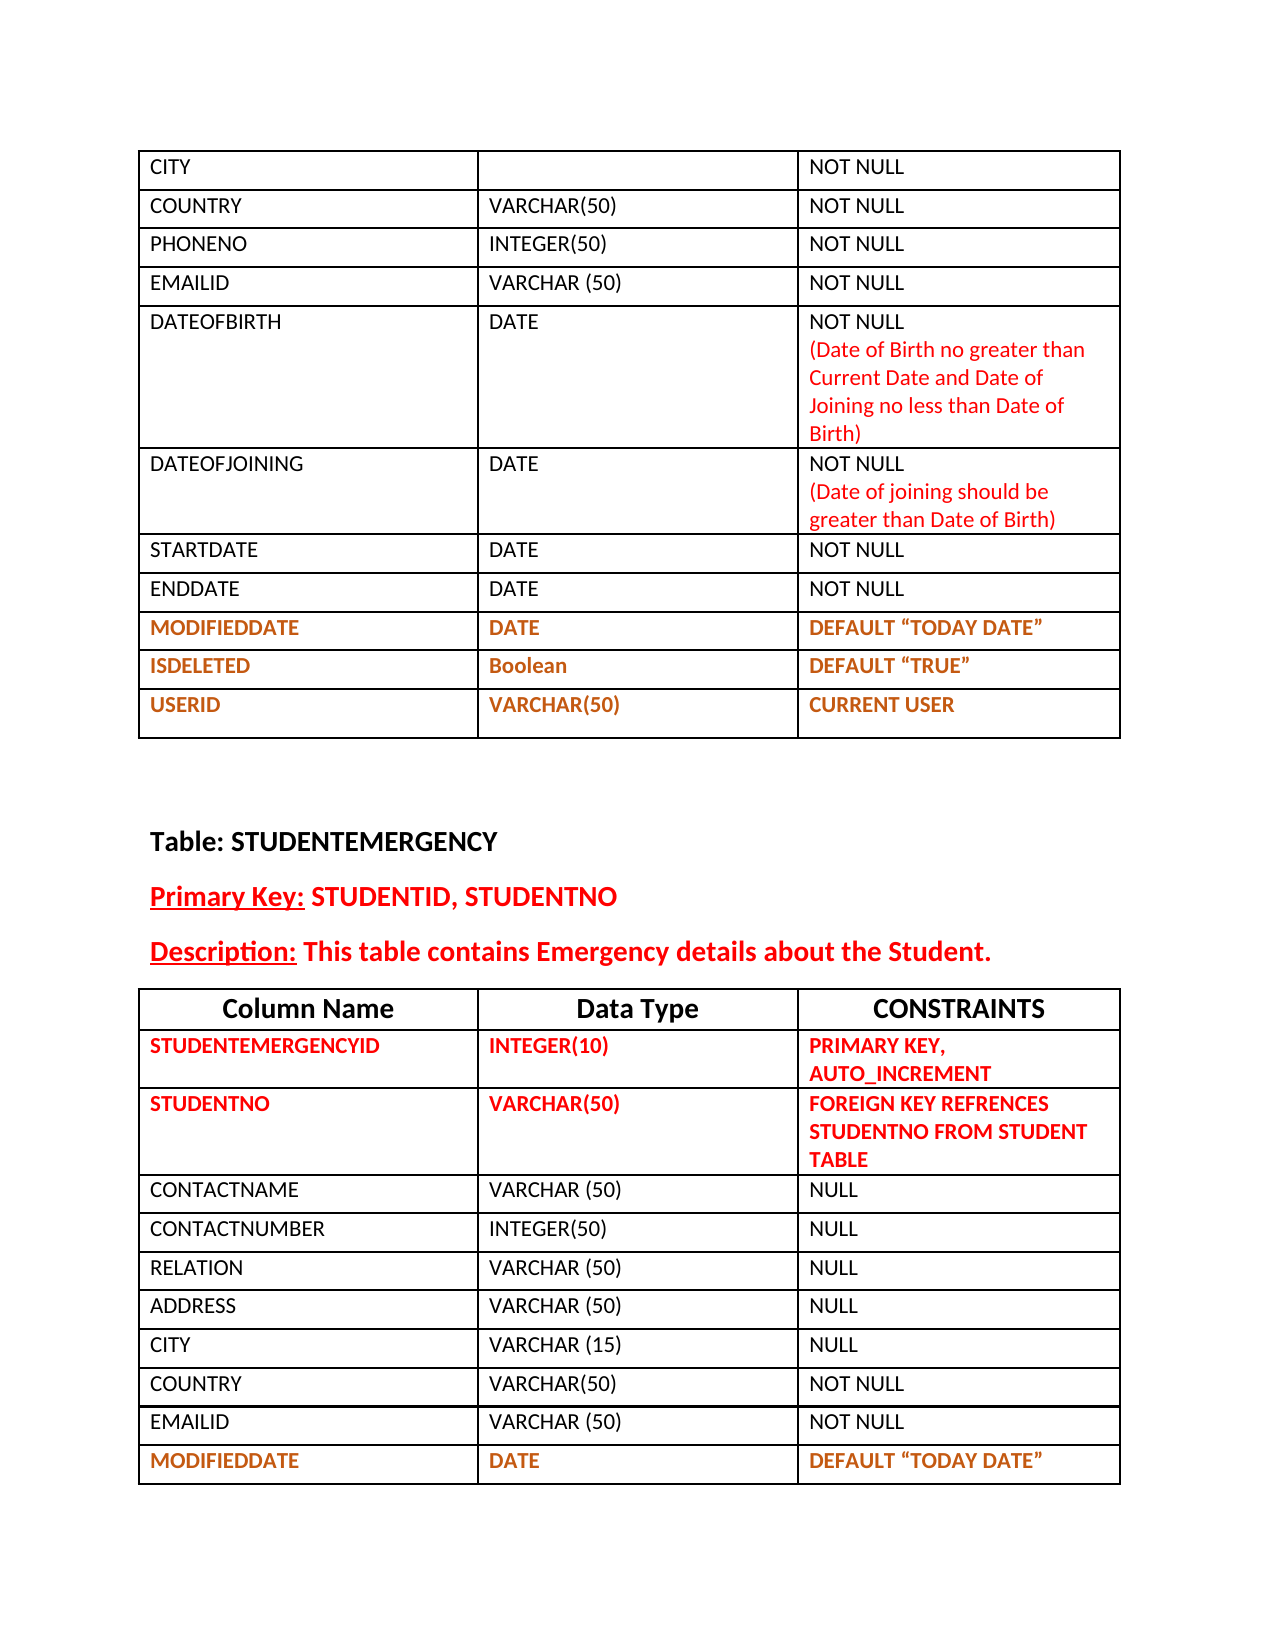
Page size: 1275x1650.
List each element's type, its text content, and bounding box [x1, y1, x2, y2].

table_cell VARCHAR (50) [479, 1176, 797, 1212]
table_cell INTEGER(50) [479, 229, 797, 266]
table_header CONSTRAINTS [799, 990, 1119, 1029]
table_cell PHONENO [140, 229, 477, 266]
table_cell MODIFIEDDATE [140, 1446, 477, 1483]
table_cell NULL [799, 1176, 1119, 1212]
table_cell DATE [479, 535, 797, 572]
table_cell VARCHAR (50) [479, 1408, 797, 1444]
table_cell RELATION [140, 1253, 477, 1289]
table_cell FOREIGN KEY REFRENCES STUDENTNO FROM STUDENT TABLE [799, 1089, 1119, 1173]
table_cell NOT NULL (Date of Birth no greater than Current Date and Date of Joining no less than Date of Birth) [799, 307, 1119, 447]
table_cell CURRENT USER [799, 690, 1119, 737]
table_cell [479, 152, 797, 189]
table_cell NULL [799, 1214, 1119, 1251]
table_cell VARCHAR(50) [479, 1369, 797, 1405]
table_cell DEFAULT “TODAY DATE” [799, 1446, 1119, 1483]
table_cell VARCHAR (15) [479, 1330, 797, 1367]
table_header Data Type [479, 990, 797, 1029]
table_cell VARCHAR(50) [479, 690, 797, 737]
table_cell NOT NULL [799, 229, 1119, 266]
table_cell PRIMARY KEY, AUTO_INCREMENT [799, 1031, 1119, 1087]
table_cell MODIFIEDDATE [140, 613, 477, 649]
table_cell NOT NULL [799, 574, 1119, 611]
table_cell NULL [799, 1330, 1119, 1367]
table_cell NOT NULL [799, 268, 1119, 305]
table_cell COUNTRY [140, 1369, 477, 1405]
text Primary Key: STUDENTID, STUDENTNO [150, 878, 1125, 914]
table_cell STUDENTNO [140, 1089, 477, 1173]
table_cell STARTDATE [140, 535, 477, 572]
table_cell NOT NULL [799, 191, 1119, 227]
table_cell COUNTRY [140, 191, 477, 227]
table_cell DATE [479, 307, 797, 447]
table_cell DEFAULT “TRUE” [799, 651, 1119, 688]
text Table: STUDENTEMERGENCY [150, 823, 1125, 858]
table_cell NOT NULL [799, 535, 1119, 572]
table_cell DATEOFBIRTH [140, 307, 477, 447]
table_cell VARCHAR(50) [479, 191, 797, 227]
table_cell ISDELETED [140, 651, 477, 688]
table_cell ADDRESS [140, 1291, 477, 1328]
table_cell VARCHAR (50) [479, 1253, 797, 1289]
table_cell VARCHAR (50) [479, 268, 797, 305]
table_cell EMAILID [140, 268, 477, 305]
table_cell NOT NULL [799, 1408, 1119, 1444]
table_cell DATE [479, 613, 797, 649]
table_cell CITY [140, 1330, 477, 1367]
table_cell NOT NULL [799, 1369, 1119, 1405]
table_cell DATE [479, 449, 797, 533]
table_cell NULL [799, 1253, 1119, 1289]
table_cell VARCHAR (50) [479, 1291, 797, 1328]
text Description: This table contains Emergency details about the Student. [150, 933, 1125, 969]
table_cell CONTACTNUMBER [140, 1214, 477, 1251]
table_cell DEFAULT “TODAY DATE” [799, 613, 1119, 649]
table_cell EMAILID [140, 1408, 477, 1444]
table_cell NOT NULL [799, 152, 1119, 189]
table_cell NOT NULL (Date of joining should be greater than Date of Birth) [799, 449, 1119, 533]
table_cell STUDENTEMERGENCYID [140, 1031, 477, 1087]
table_cell DATEOFJOINING [140, 449, 477, 533]
table_cell ENDDATE [140, 574, 477, 611]
table_cell INTEGER(50) [479, 1214, 797, 1251]
table_cell CITY [140, 152, 477, 189]
table_cell DATE [479, 1446, 797, 1483]
table_cell DATE [479, 574, 797, 611]
table_header Column Name [140, 990, 477, 1029]
table_cell Boolean [479, 651, 797, 688]
table_cell INTEGER(10) [479, 1031, 797, 1087]
table_cell VARCHAR(50) [479, 1089, 797, 1173]
table_cell USERID [140, 690, 477, 737]
table_cell CONTACTNAME [140, 1176, 477, 1212]
table_cell NULL [799, 1291, 1119, 1328]
